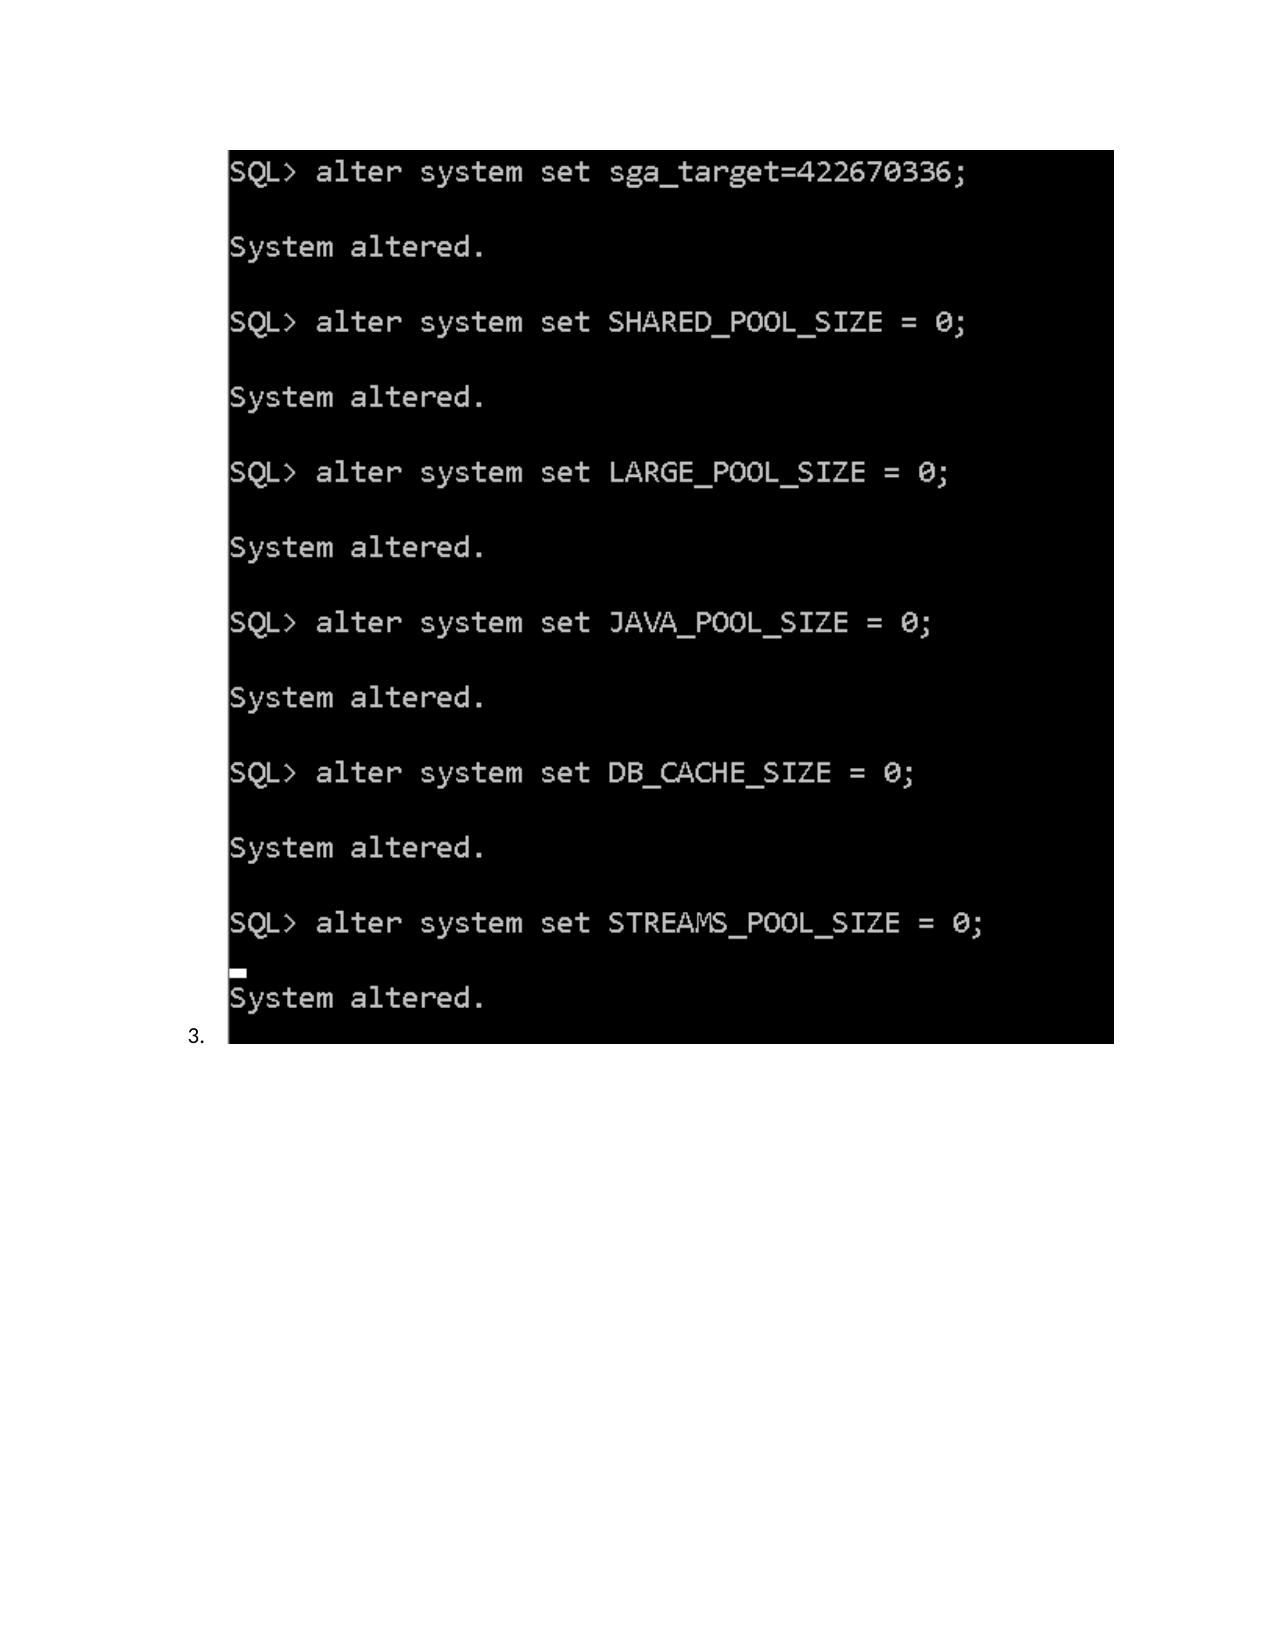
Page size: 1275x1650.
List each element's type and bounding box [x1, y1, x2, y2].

picture [225, 150, 1114, 1044]
